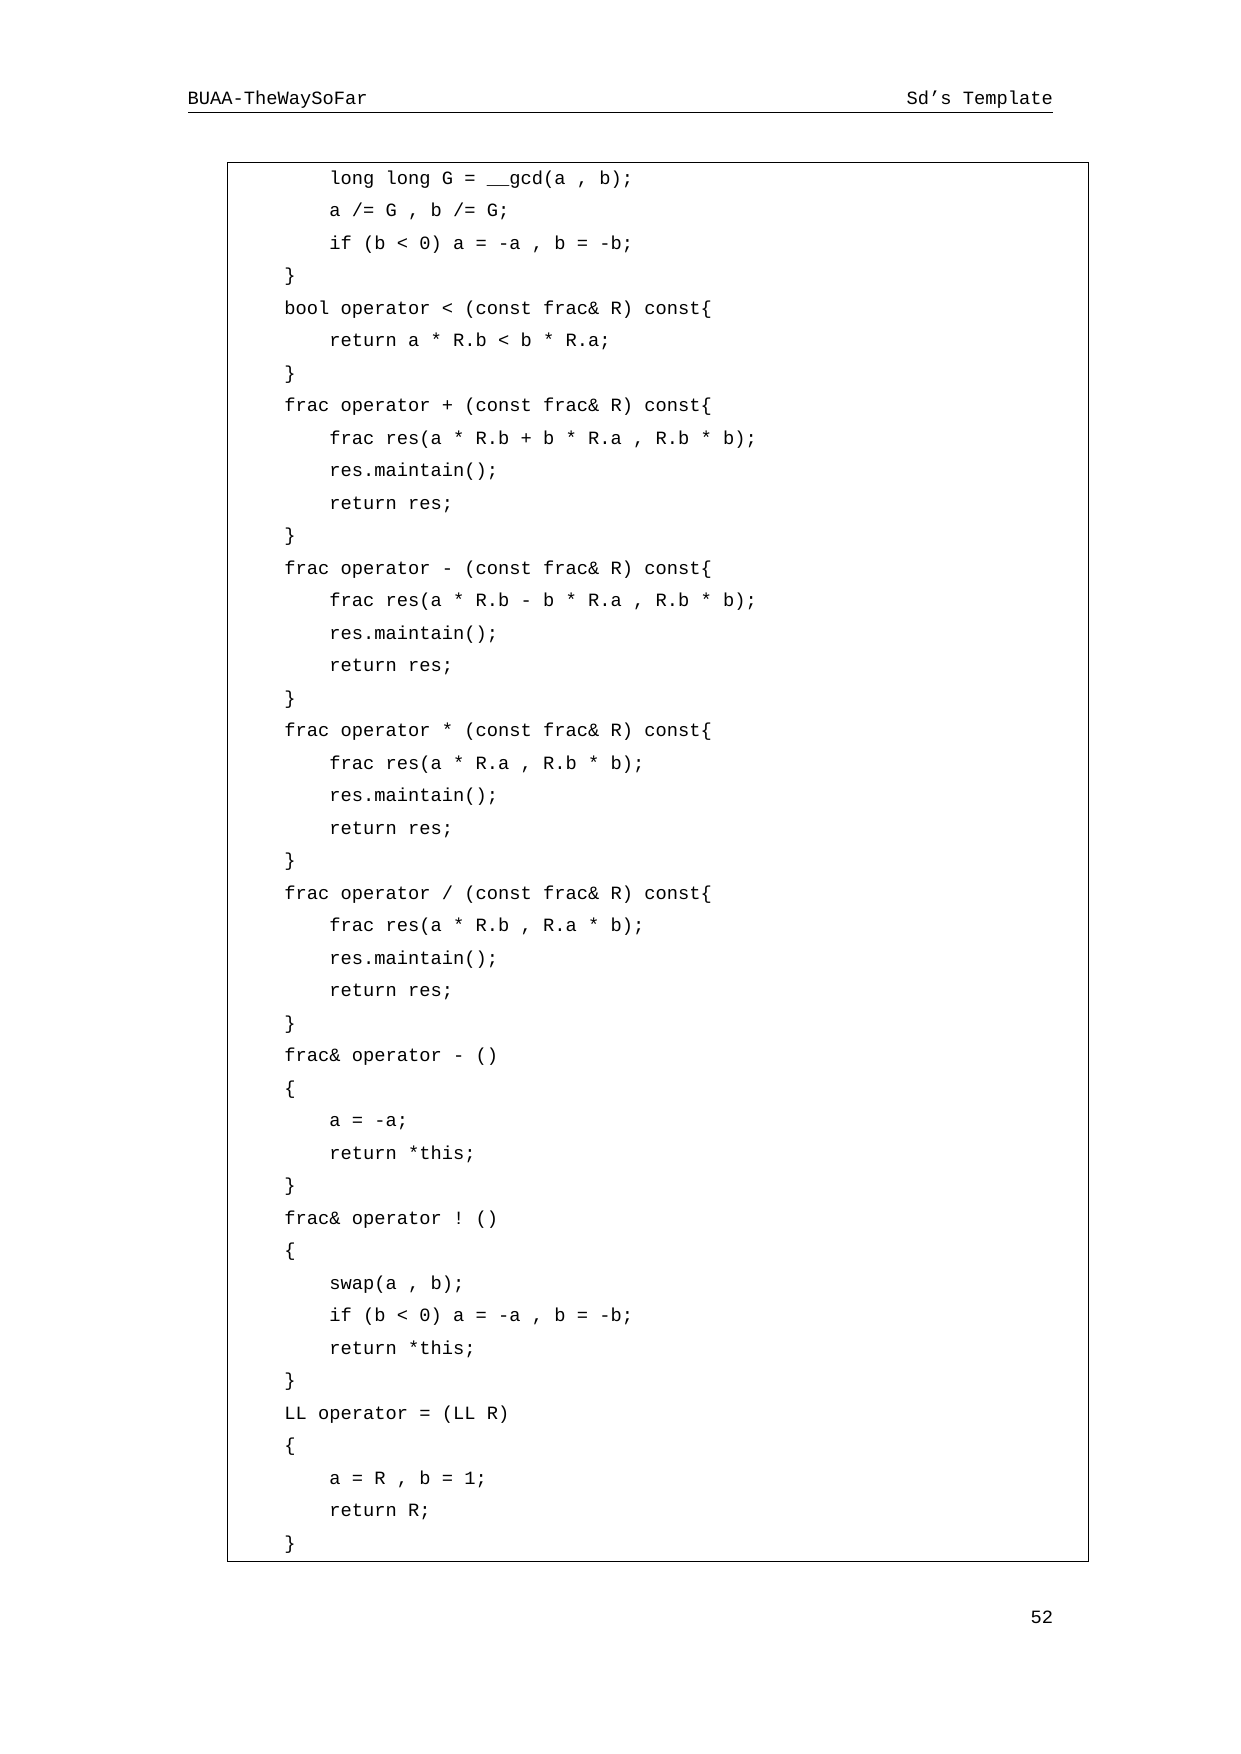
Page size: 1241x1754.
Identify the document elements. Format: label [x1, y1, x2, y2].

table_header [228, 163, 1088, 1561]
